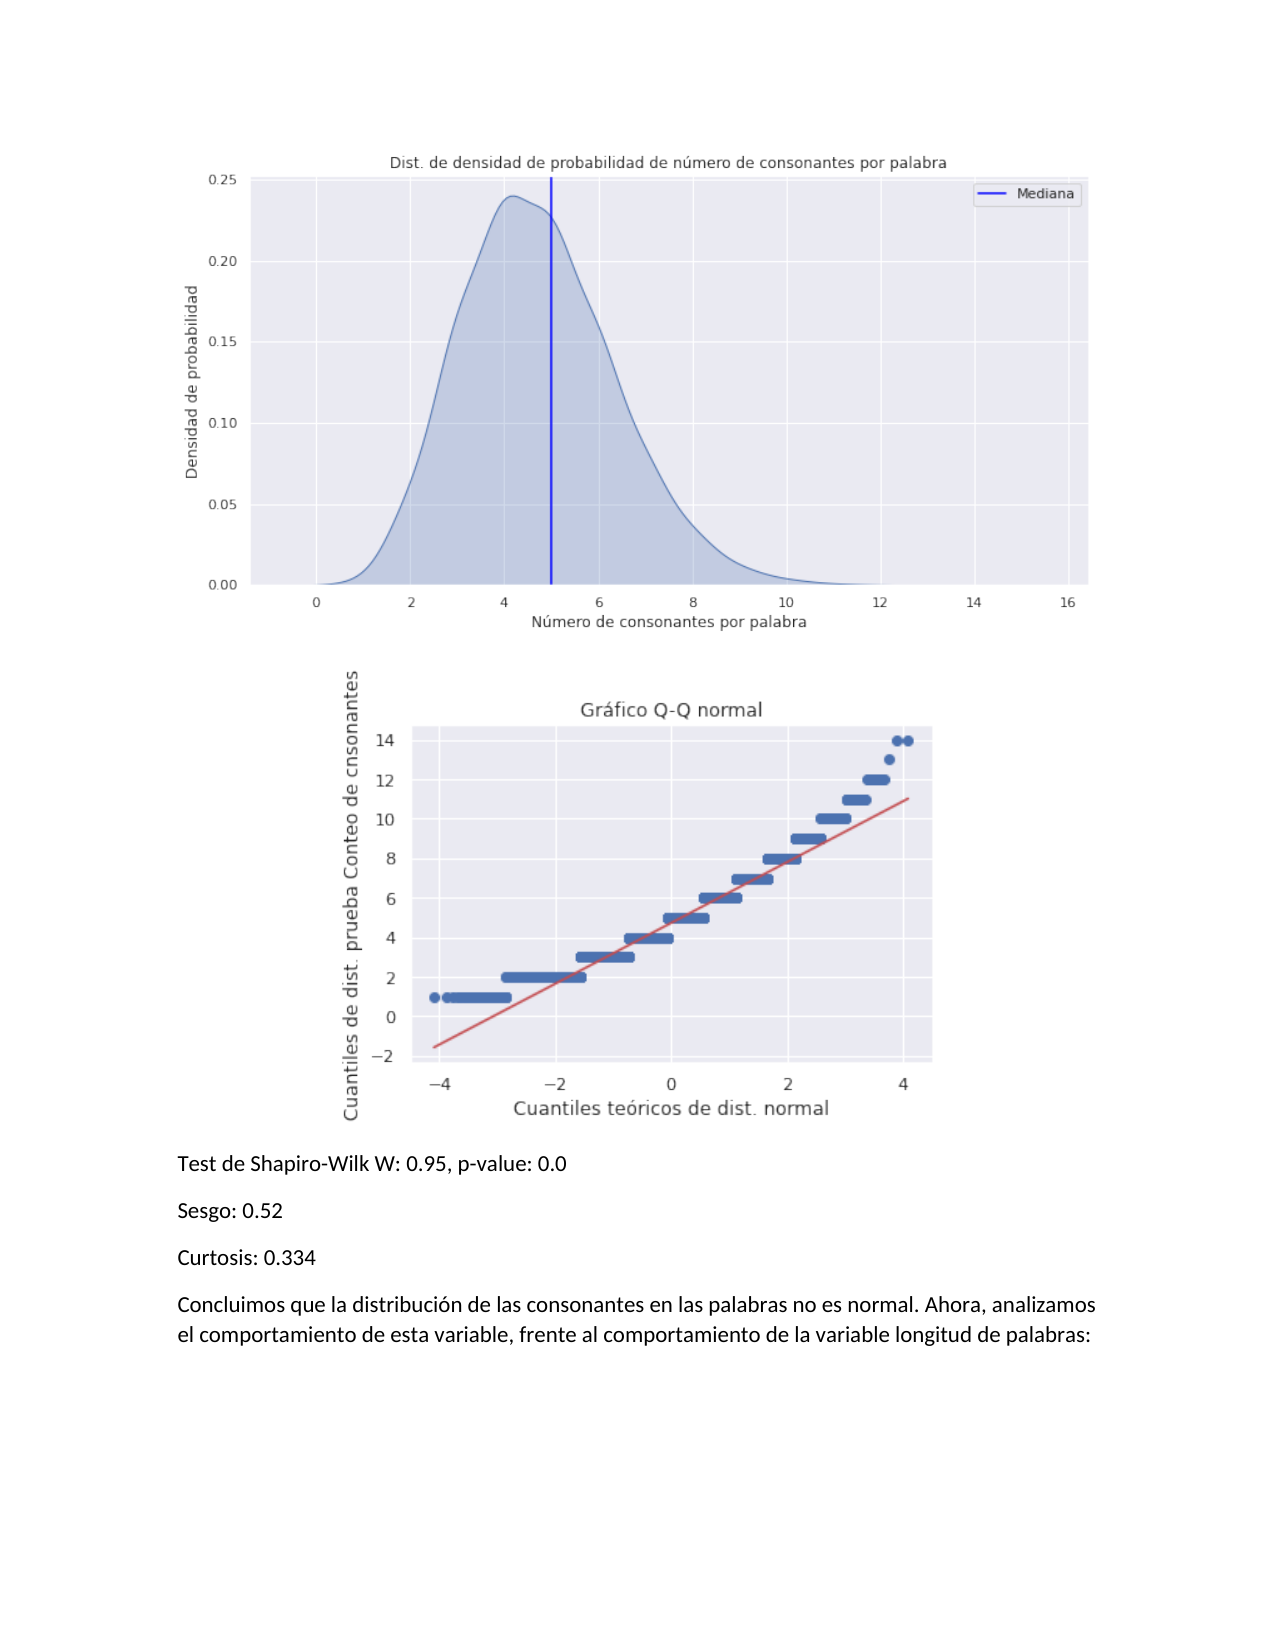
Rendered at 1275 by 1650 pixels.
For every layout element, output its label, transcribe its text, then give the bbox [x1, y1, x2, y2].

text Curtosis: 0.334 [177, 1243, 1098, 1271]
text Sesgo: 0.52 [177, 1196, 1098, 1224]
picture [333, 658, 942, 1131]
text Concluimos que la distribución de las consonantes en las palabras no es normal. Ahora, analizamos el comportamiento de esta variable, frente al comportamiento de la variable longitud de palabras: [177, 1290, 1098, 1348]
picture [177, 147, 1096, 640]
text Test de Shapiro-Wilk W: 0.95, p-value: 0.0 [177, 1149, 1098, 1178]
